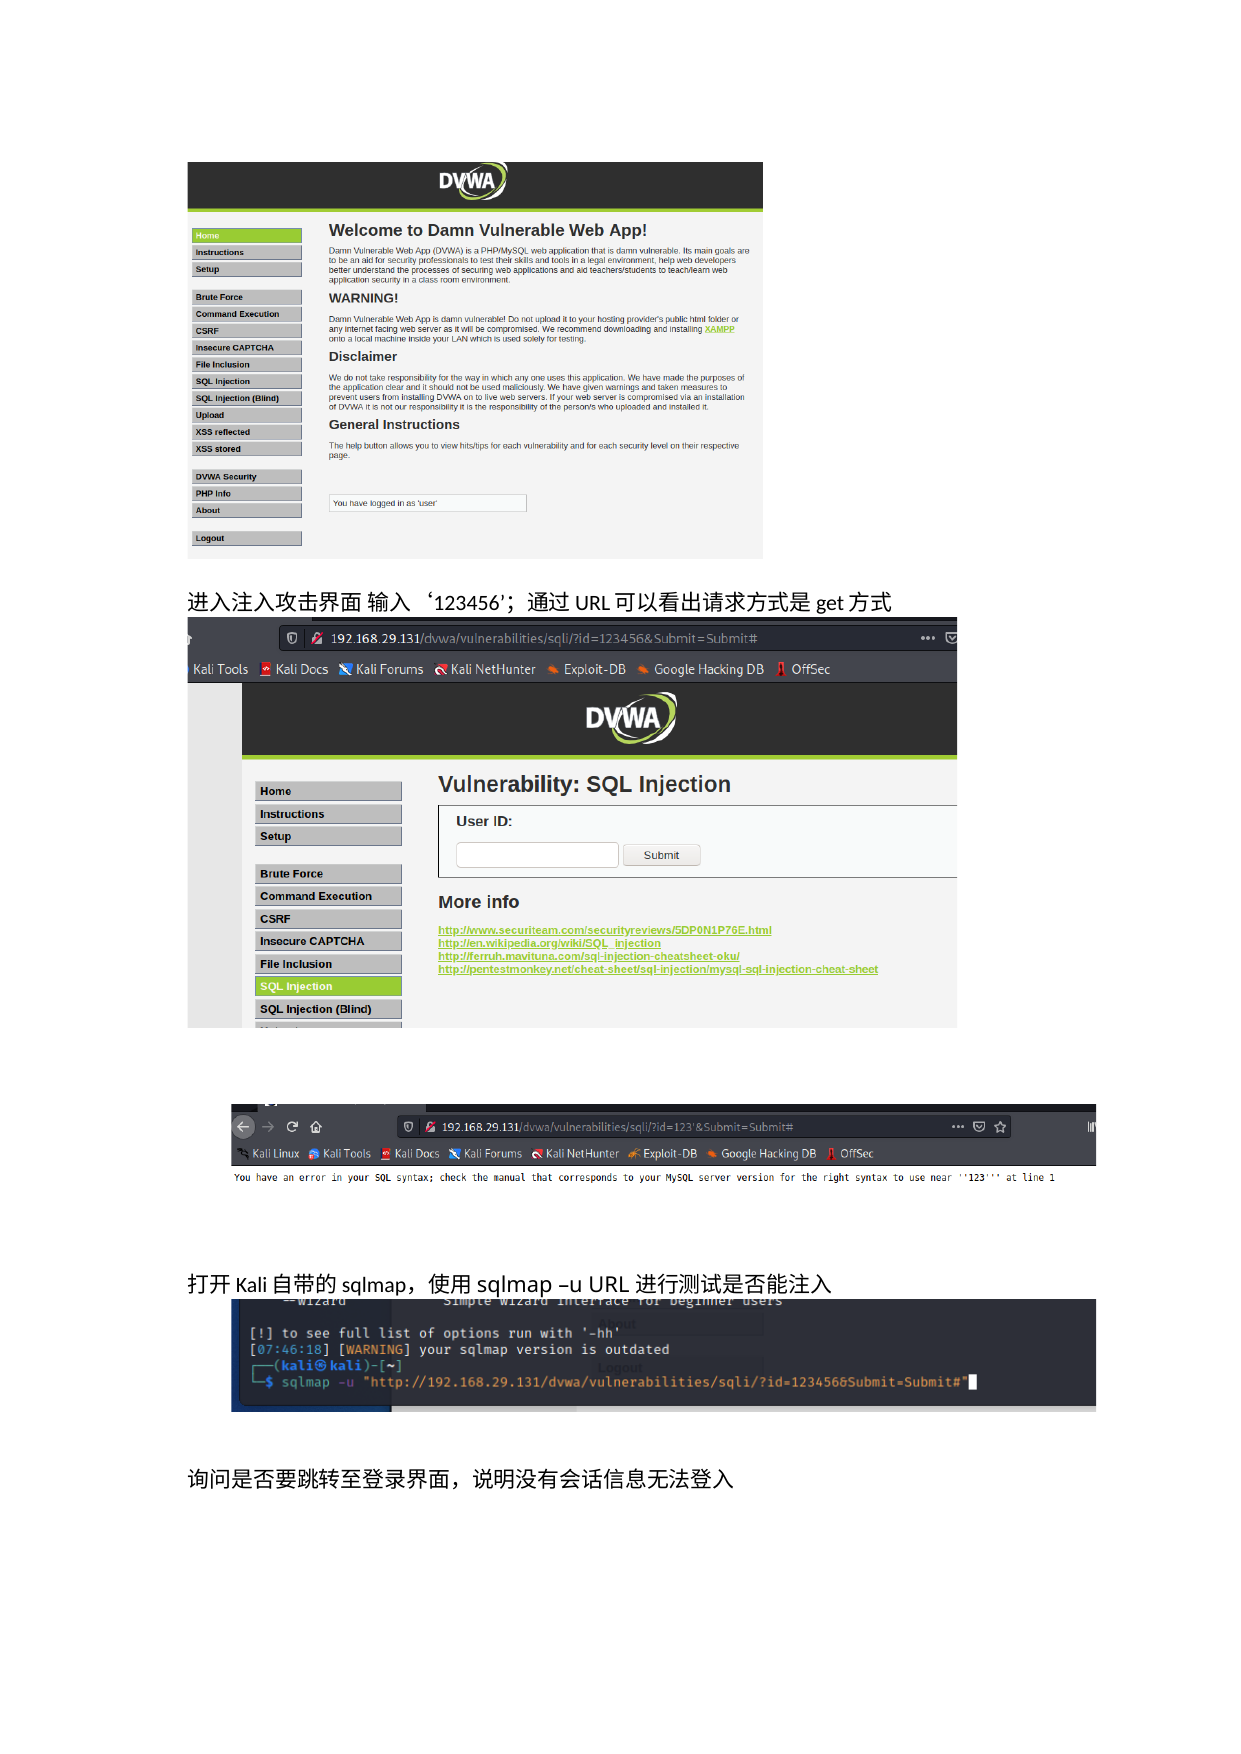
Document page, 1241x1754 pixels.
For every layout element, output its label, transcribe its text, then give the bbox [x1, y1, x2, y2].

text 询问是否要跳转至登录界面，说明没有会话信息无法登入 [187, 1462, 1053, 1494]
text 进入注入攻击界面 输入‘123456’；通过URL可以看出请求方式是get方式 [187, 584, 1053, 617]
text 打开Kali自带的sqlmap，使用 sqlmap –u URL 进行测试是否能注入 [187, 1267, 1053, 1299]
picture [187, 617, 958, 1028]
picture [187, 162, 763, 559]
picture [231, 1299, 1097, 1412]
picture [231, 1104, 1097, 1259]
